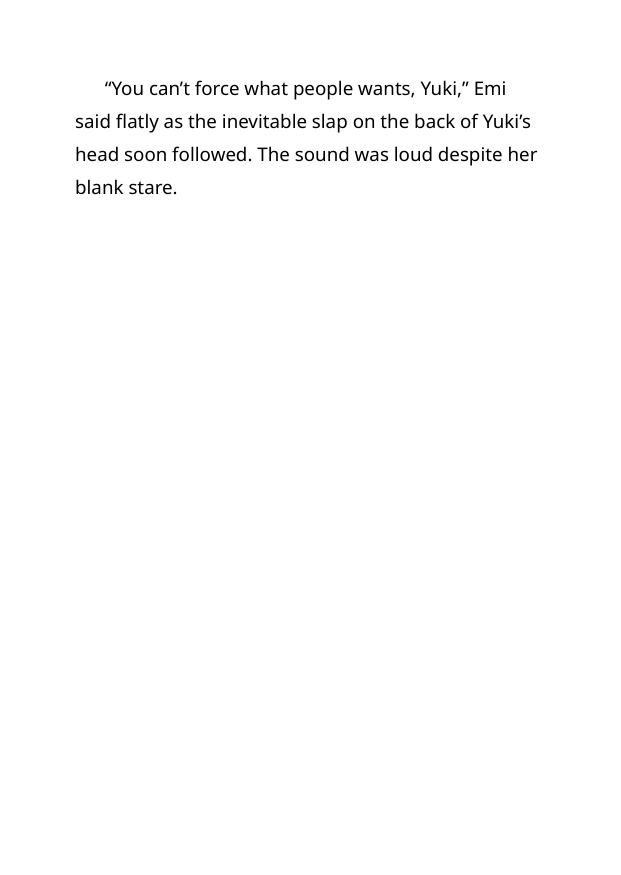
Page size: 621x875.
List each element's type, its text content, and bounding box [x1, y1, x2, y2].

text “You can’t force what people wants, Yuki,” Emi said flatly as the inevitable slap on the back of Yuki’s head soon followed. The sound was loud despite her blank stare. [75, 75, 545, 200]
